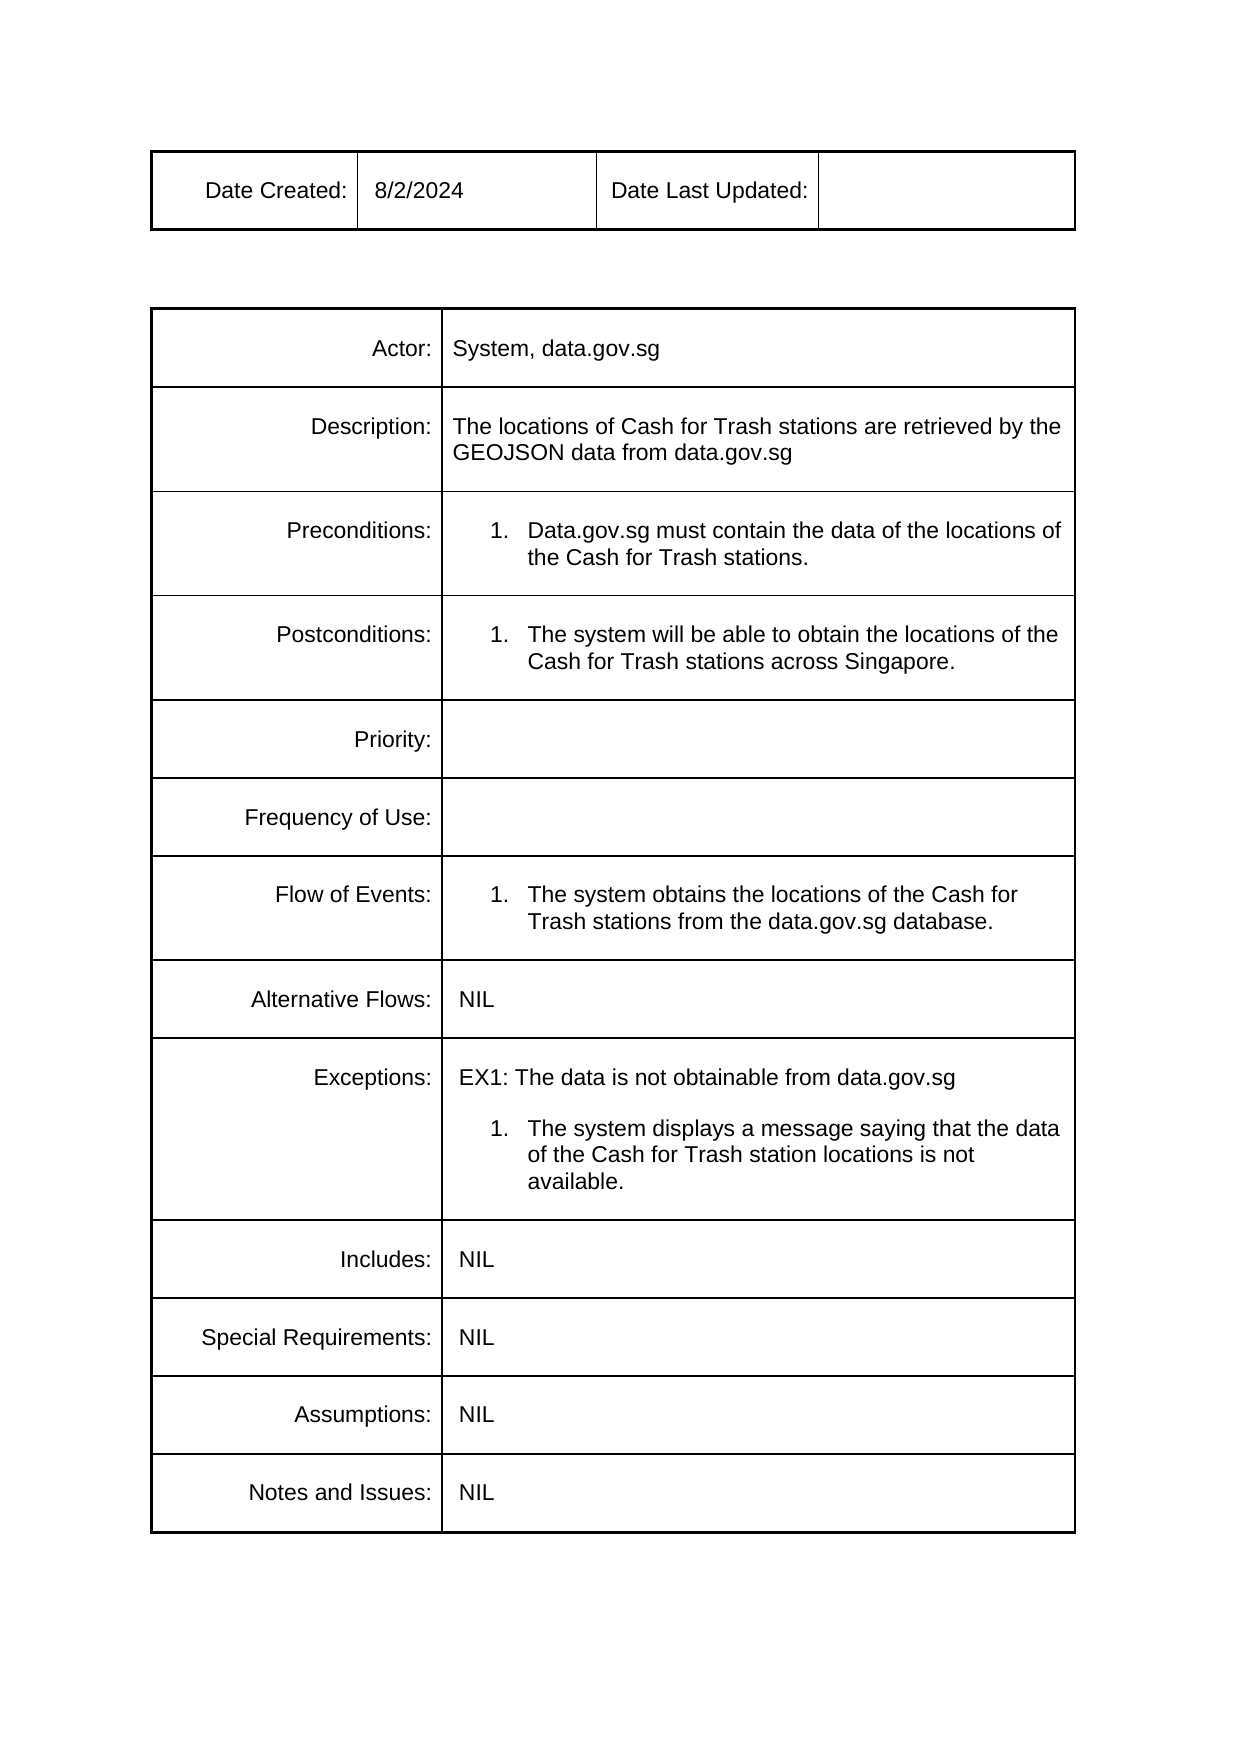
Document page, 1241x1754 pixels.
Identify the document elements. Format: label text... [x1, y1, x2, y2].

table_cell The system obtains the locations of the Cash for Trash stations from the data.gov.sg database. [443, 857, 1074, 959]
table_cell Date Created: [153, 153, 357, 228]
table_cell Special Requirements: [153, 1299, 441, 1375]
table_cell Exceptions: [153, 1039, 441, 1219]
table_cell Includes: [153, 1221, 441, 1297]
table_cell NIL [443, 1221, 1074, 1297]
table_cell Description: [153, 388, 441, 491]
table_cell Data.gov.sg must contain the data of the locations of the Cash for Trash stations. [443, 492, 1074, 595]
table_cell NIL [443, 1455, 1074, 1531]
table_cell Notes and Issues: [153, 1455, 441, 1531]
table_cell Frequency of Use: [153, 779, 441, 855]
table_header Actor: [153, 310, 441, 386]
table_cell NIL [443, 961, 1074, 1037]
table_cell The system will be able to obtain the locations of the Cash for Trash stations across Singapore. [443, 596, 1074, 699]
table_header System, data.gov.sg [443, 310, 1074, 386]
table_cell Date Last Updated: [597, 153, 818, 228]
table_cell [819, 153, 1074, 228]
table_cell EX1: The data is not obtainable from data.gov.sg The system displays a message saying that the data of the Cash for Trash station locations is not available. [443, 1039, 1074, 1219]
table_cell NIL [443, 1299, 1074, 1375]
table_cell Alternative Flows: [153, 961, 441, 1037]
table_cell Preconditions: [153, 492, 441, 595]
table_cell Assumptions: [153, 1377, 441, 1453]
table_cell Postconditions: [153, 596, 441, 699]
table_cell 8/2/2024 [358, 153, 596, 228]
table_cell [443, 701, 1074, 777]
table_cell Flow of Events: [153, 857, 441, 959]
table_cell Priority: [153, 701, 441, 777]
table_cell The locations of Cash for Trash stations are retrieved by the GEOJSON data from data.gov.sg [443, 388, 1074, 491]
table_cell NIL [443, 1377, 1074, 1453]
table_cell [443, 779, 1074, 855]
